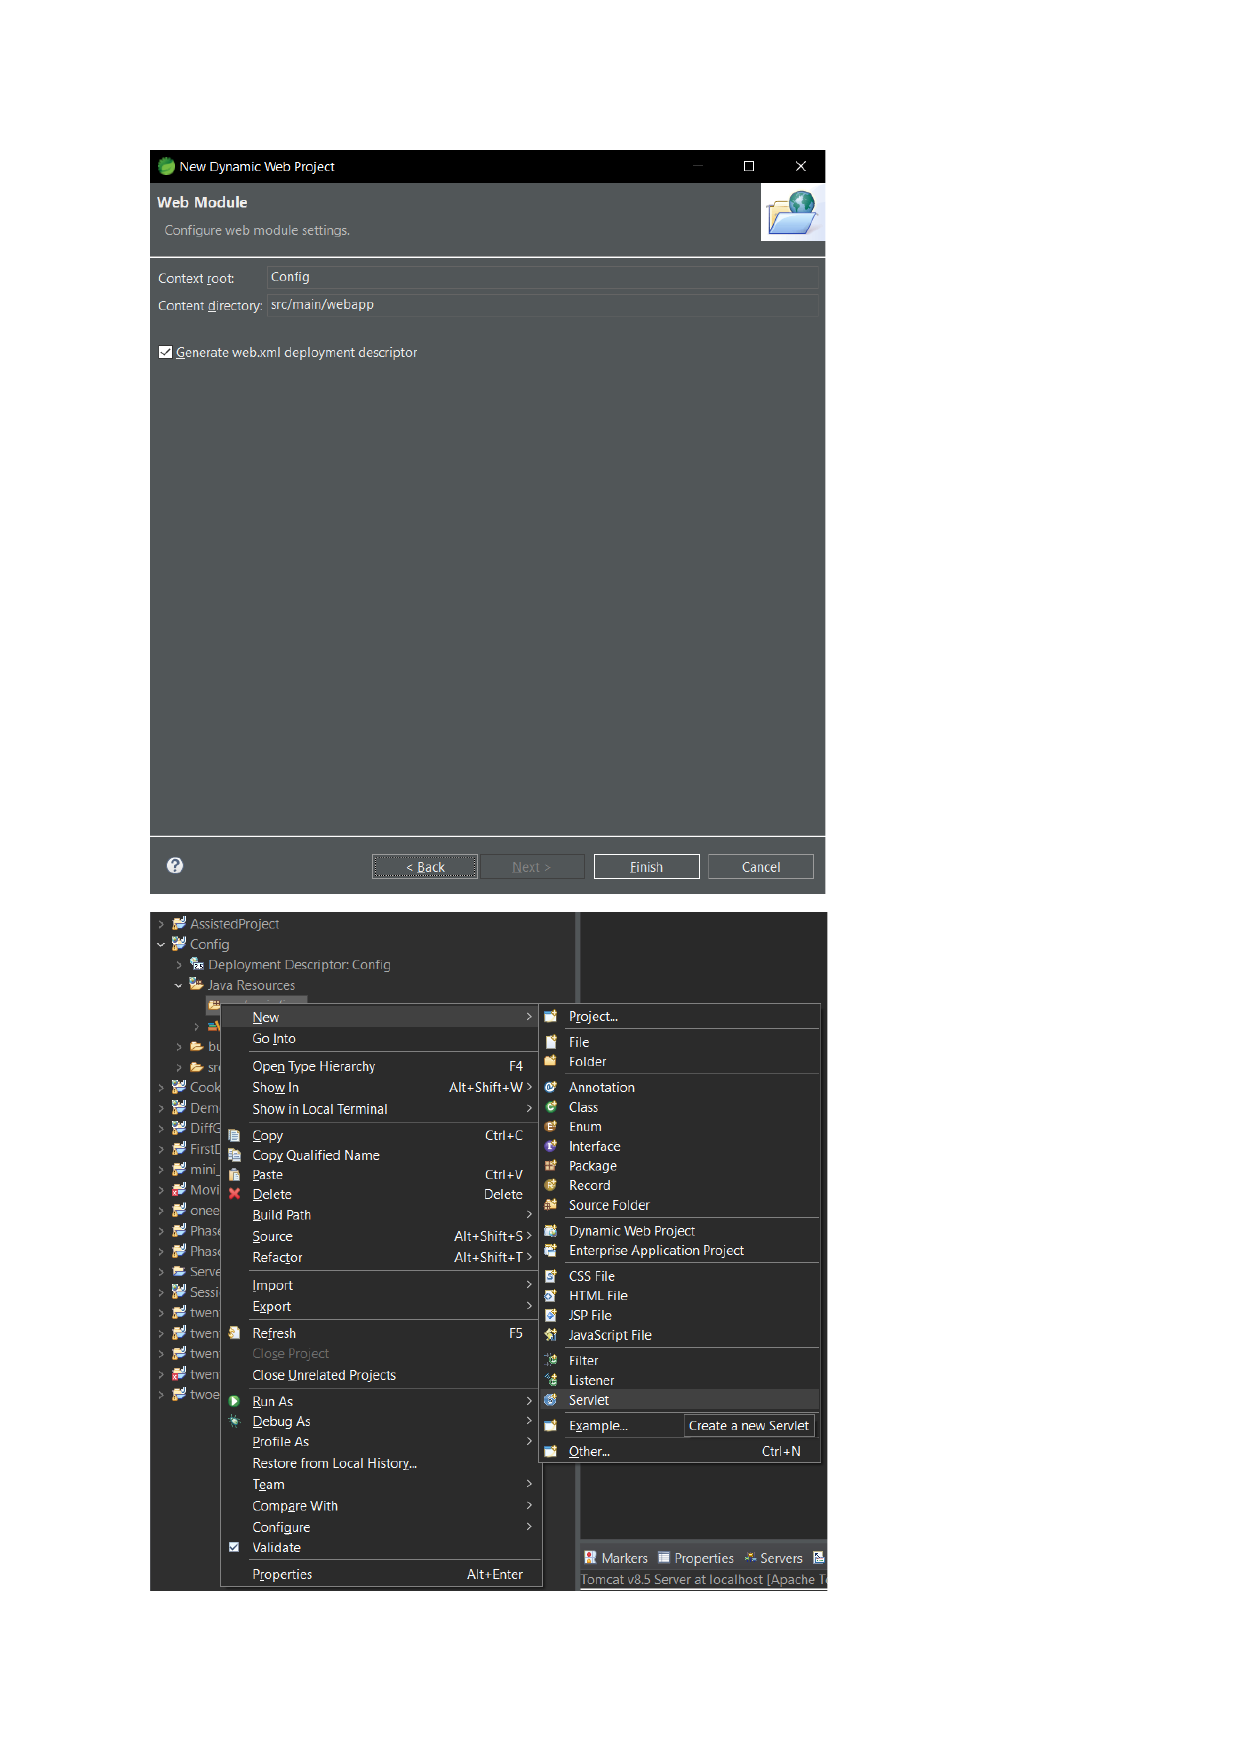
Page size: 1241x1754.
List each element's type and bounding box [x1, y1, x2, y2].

picture [150, 912, 828, 1591]
picture [150, 150, 826, 894]
